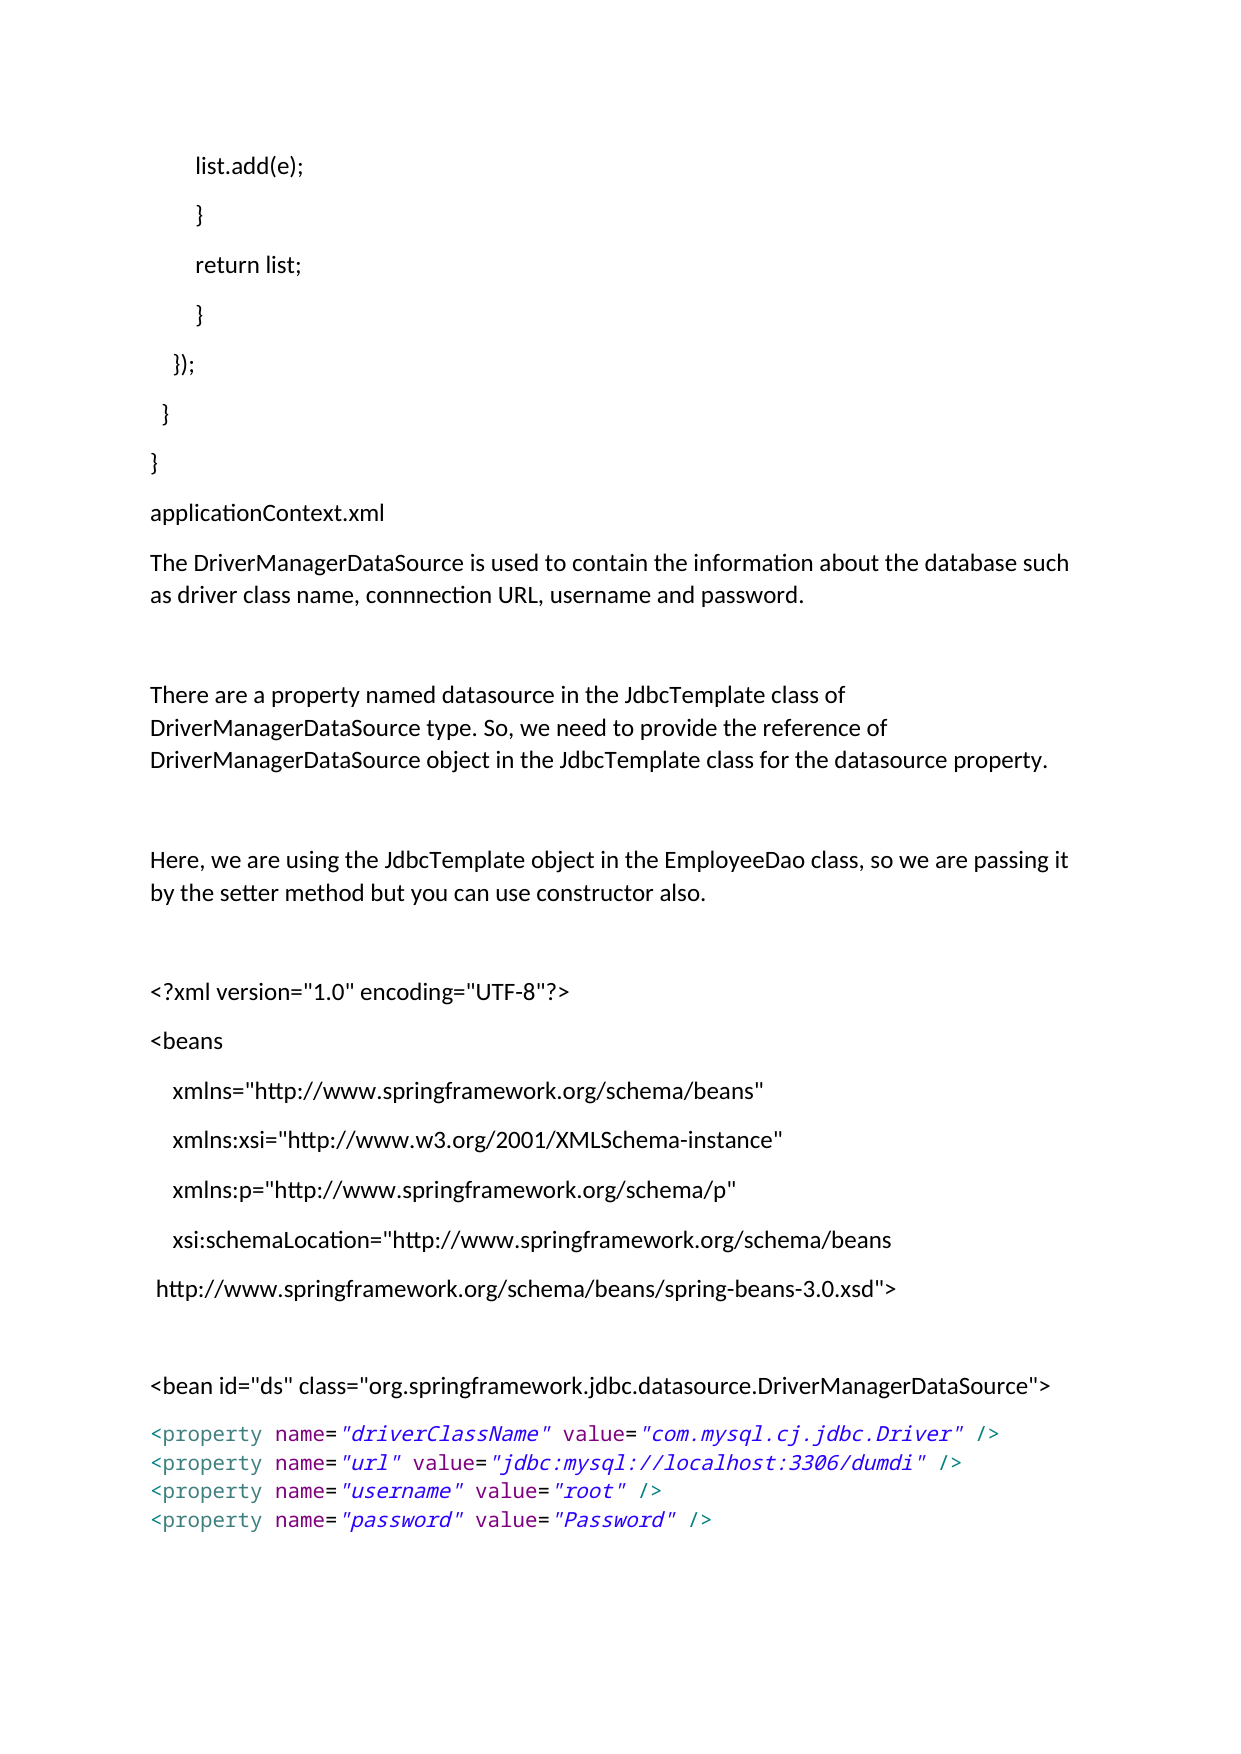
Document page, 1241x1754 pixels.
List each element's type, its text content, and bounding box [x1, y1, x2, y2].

text } [150, 398, 1090, 428]
text <beans [150, 1025, 1090, 1056]
text There are a property named datasource in the JdbcTemplate class of DriverManagerDataSource type. So, we need to provide the reference of DriverManagerDataSource object in the JdbcTemplate class for the datasource property. [150, 679, 1090, 775]
text list.add(e); [150, 150, 1090, 181]
text } [150, 299, 1090, 329]
text <bean id="ds" class="org.springframework.jdbc.datasource.DriverManagerDataSource"> [150, 1370, 1090, 1400]
text <property name="url" value="jdbc:mysql://localhost:3306/dumdi" /> [150, 1448, 1090, 1476]
text xsi:schemaLocation="http://www.springframework.org/schema/beans [150, 1224, 1090, 1254]
text xmlns="http://www.springframework.org/schema/beans" [150, 1075, 1090, 1106]
text <property name="driverClassName" value="com.mysql.cj.jdbc.Driver" /> [150, 1419, 1090, 1448]
text http://www.springframework.org/schema/beans/spring-beans-3.0.xsd"> [150, 1273, 1090, 1304]
text } [150, 447, 1090, 478]
text }); [150, 348, 1090, 379]
text <property name="username" value="root" /> [150, 1476, 1090, 1505]
text <?xml version="1.0" encoding="UTF-8"?> [150, 976, 1090, 1006]
text xmlns:xsi="http://www.w3.org/2001/XMLSchema-instance" [150, 1124, 1090, 1155]
text } [150, 199, 1090, 230]
text applicationContext.xml [150, 497, 1090, 528]
text xmlns:p="http://www.springframework.org/schema/p" [150, 1174, 1090, 1205]
text Here, we are using the JdbcTemplate object in the EmployeeDao class, so we are passing it by the setter method but you can use constructor also. [150, 844, 1090, 907]
text <property name="password" value="Password" /> [150, 1505, 1090, 1533]
text return list; [150, 249, 1090, 280]
text The DriverManagerDataSource is used to contain the information about the database such as driver class name, connnection URL, username and password. [150, 547, 1090, 610]
